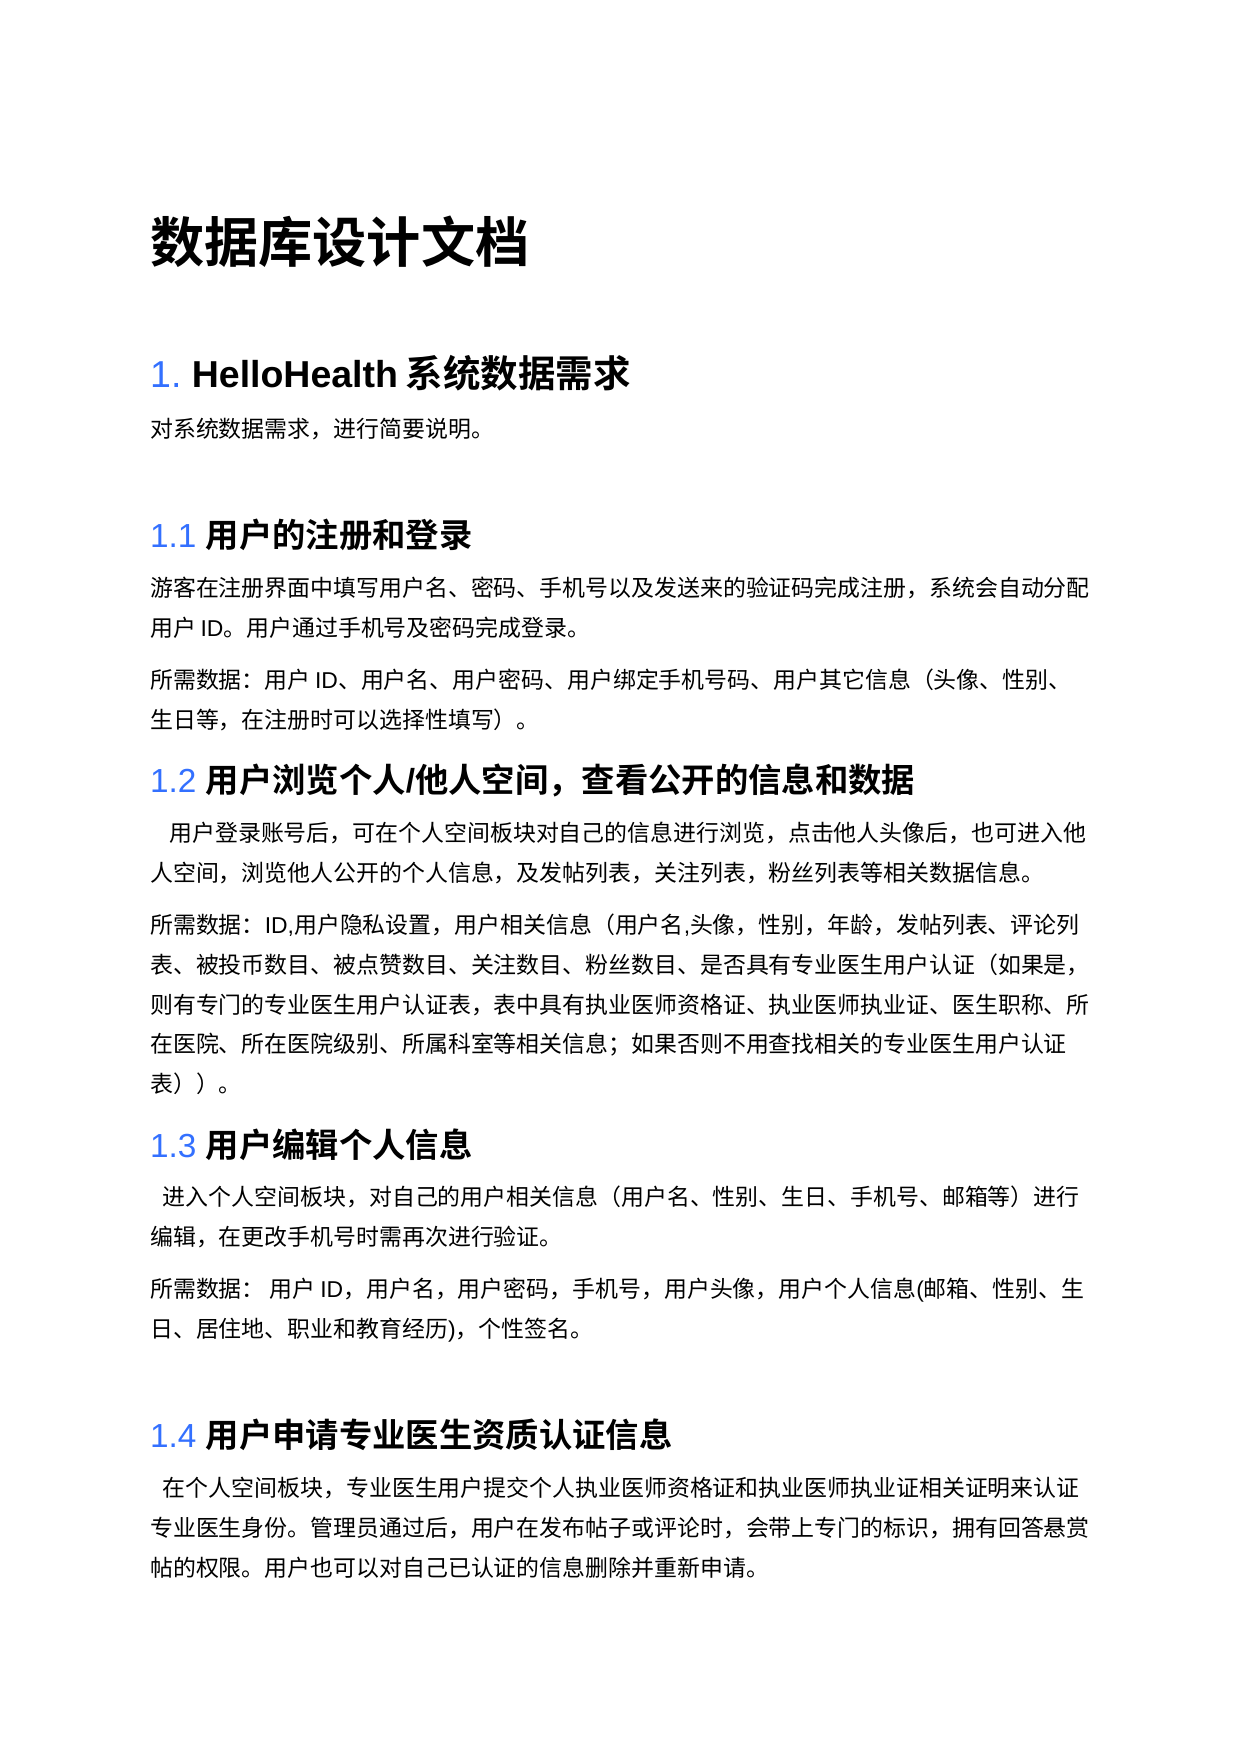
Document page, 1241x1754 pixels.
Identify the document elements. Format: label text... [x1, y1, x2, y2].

text 进入个人空间板块，对自己的用户相关信息（用户名、性别、生日、手机号、邮箱等）进行编辑，在更改手机号时需再次进行验证。 [150, 1179, 1090, 1252]
text 用户登录账号后，可在个人空间板块对自己的信息进行浏览，点击他人头像后，也可进入他人空间，浏览他人公开的个人信息，及发帖列表，关注列表，粉丝列表等相关数据信息。 [150, 815, 1090, 888]
text 对系统数据需求，进行简要说明。 [150, 411, 1090, 444]
text 数据库设计文档 [150, 200, 1090, 278]
text 在个人空间板块，专业医生用户提交个人执业医师资格证和执业医师执业证相关证明来认证专业医生身份。管理员通过后，用户在发布帖子或评论时，会带上专门的标识，拥有回答悬赏帖的权限。用户也可以对自己已认证的信息删除并重新申请。 [150, 1470, 1090, 1583]
text 游客在注册界面中填写用户名、密码、手机号以及发送来的验证码完成注册，系统会自动分配用户ID。用户通过手机号及密码完成登录。 [150, 570, 1090, 643]
text 所需数据：用户ID、用户名、用户密码、用户绑定手机号码、用户其它信息（头像、性别、生日等，在注册时可以选择性填写）。 [150, 662, 1090, 735]
text 所需数据：ID,用户隐私设置，用户相关信息（用户名,头像，性别，年龄，发帖列表、评论列表、被投币数目、被点赞数目、关注数目、粉丝数目、是否具有专业医生用户认证（如果是，则有专门的专业医生用户认证表，表中具有执业医师资格证、执业医师执业证、医生职称、所在医院、所在医院级别、所属科室等相关信息；如果否则不用查找相关的专业医生用户认证表））。 [150, 907, 1090, 1099]
text 所需数据： 用户ID，用户名，用户密码，手机号，用户头像，用户个人信息(邮箱、性别、生日、居住地、职业和教育经历)，个性签名。 [150, 1271, 1090, 1344]
